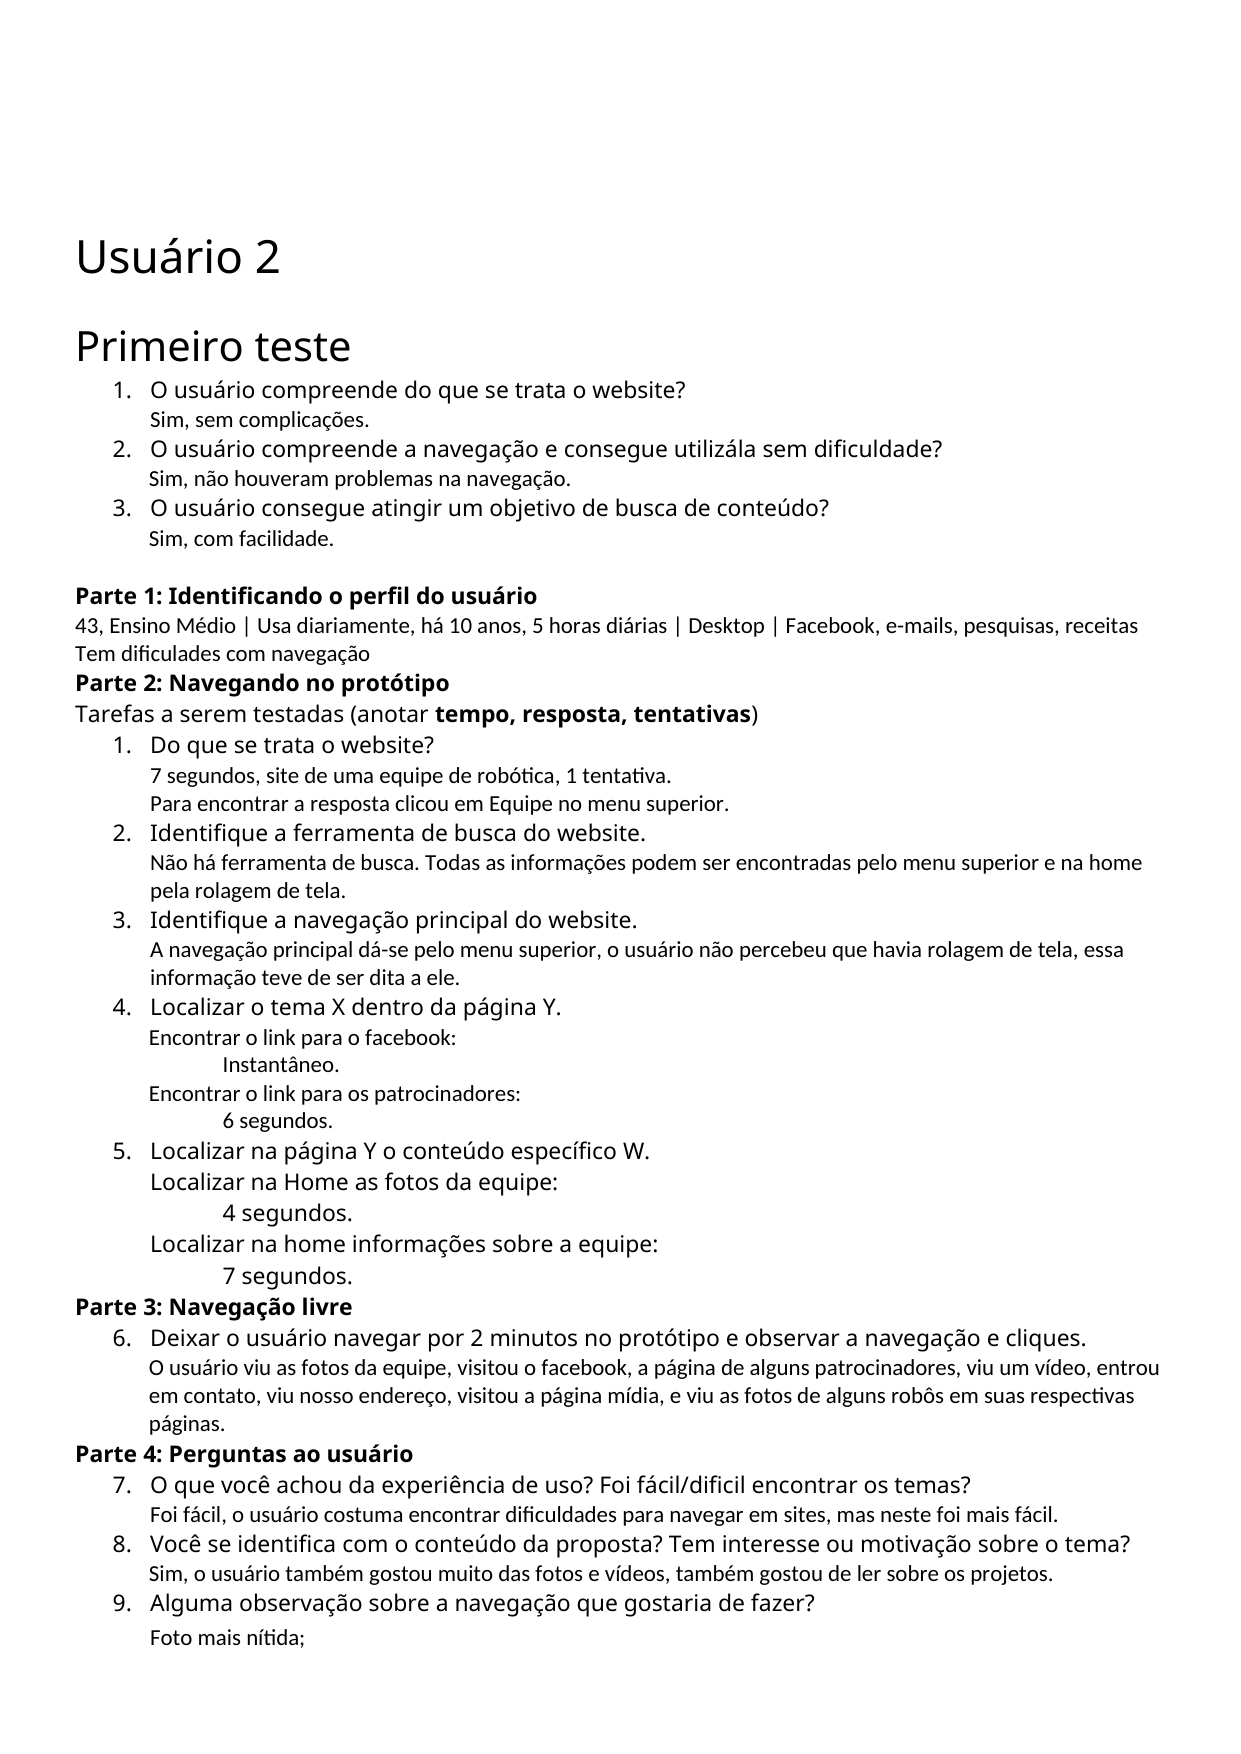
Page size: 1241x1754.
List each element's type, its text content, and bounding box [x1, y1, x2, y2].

list 7 segundos, site de uma equipe de robótica, 1 tentativa. [150, 761, 1165, 789]
list O usuário compreende a navegação e consegue utilizála sem dificuldade? [112, 433, 1165, 464]
text Sim, não houveram problemas na navegação. [149, 464, 1165, 492]
text Parte 1: Identificando o perfil do usuário [75, 580, 1165, 611]
list Do que se trata o website? [112, 729, 1165, 761]
list Você se identifica com o conteúdo da proposta? Tem interesse ou motivação sobre o tema? [112, 1528, 1165, 1559]
text 6 segundos. [149, 1107, 1165, 1135]
list Localizar na home informações sobre a equipe: [150, 1228, 1165, 1260]
text Tem dificulades com navegação [75, 639, 1165, 667]
text Encontrar o link para o facebook: [149, 1023, 1165, 1051]
list O que você achou da experiência de uso? Foi fácil/dificil encontrar os temas? [112, 1469, 1165, 1500]
text Sim, com facilidade. [149, 524, 1165, 552]
text Sim, o usuário também gostou muito das fotos e vídeos, também gostou de ler sobre os projetos. [149, 1559, 1165, 1587]
list A navegação principal dá-se pelo menu superior, o usuário não percebeu que havia rolagem de tela, essa informação teve de ser dita a ele. [150, 935, 1165, 991]
list Deixar o usuário navegar por 2 minutos no protótipo e observar a navegação e cliques. [112, 1322, 1165, 1353]
list 4 segundos. [150, 1197, 1165, 1228]
list Alguma observação sobre a navegação que gostaria de fazer? [112, 1587, 1165, 1618]
text Tarefas a serem testadas (anotar tempo, resposta, tentativas) [75, 698, 1165, 729]
list Não há ferramenta de busca. Todas as informações podem ser encontradas pelo menu superior e na home pela rolagem de tela. [150, 848, 1165, 904]
list 7 segundos. [150, 1260, 1165, 1291]
list O usuário consegue atingir um objetivo de busca de conteúdo? [112, 492, 1165, 524]
list Localizar na Home as fotos da equipe: [150, 1166, 1165, 1197]
text Parte 4: Perguntas ao usuário [75, 1437, 1165, 1469]
list O usuário compreende do que se trata o website? [112, 374, 1165, 405]
text Encontrar o link para os patrocinadores: [149, 1079, 1165, 1107]
text Parte 2: Navegando no protótipo [75, 667, 1165, 698]
list Identifique a navegação principal do website. [112, 904, 1165, 935]
text Primeiro teste [75, 317, 1165, 374]
list Sim, sem complicações. [150, 405, 1165, 433]
text Parte 3: Navegação livre [75, 1291, 1165, 1322]
text Usuário 2 [75, 224, 1165, 287]
list Localizar na página Y o conteúdo específico W. [112, 1135, 1165, 1166]
text 43, Ensino Médio | Usa diariamente, há 10 anos, 5 horas diárias | Desktop | Facebook, e-mails, pesquisas, receitas [75, 611, 1165, 639]
text Instantâneo. [149, 1051, 1165, 1079]
list Foto mais nítida; [150, 1623, 1165, 1651]
list Para encontrar a resposta clicou em Equipe no menu superior. [150, 789, 1165, 817]
list Foi fácil, o usuário costuma encontrar dificuldades para navegar em sites, mas neste foi mais fácil. [150, 1500, 1165, 1528]
list Identifique a ferramenta de busca do website. [112, 817, 1165, 848]
list Localizar o tema X dentro da página Y. [112, 991, 1165, 1023]
text O usuário viu as fotos da equipe, visitou o facebook, a página de alguns patrocinadores, viu um vídeo, entrou em contato, viu nosso endereço, visitou a página mídia, e viu as fotos de alguns robôs em suas respectivas páginas. [149, 1353, 1165, 1437]
